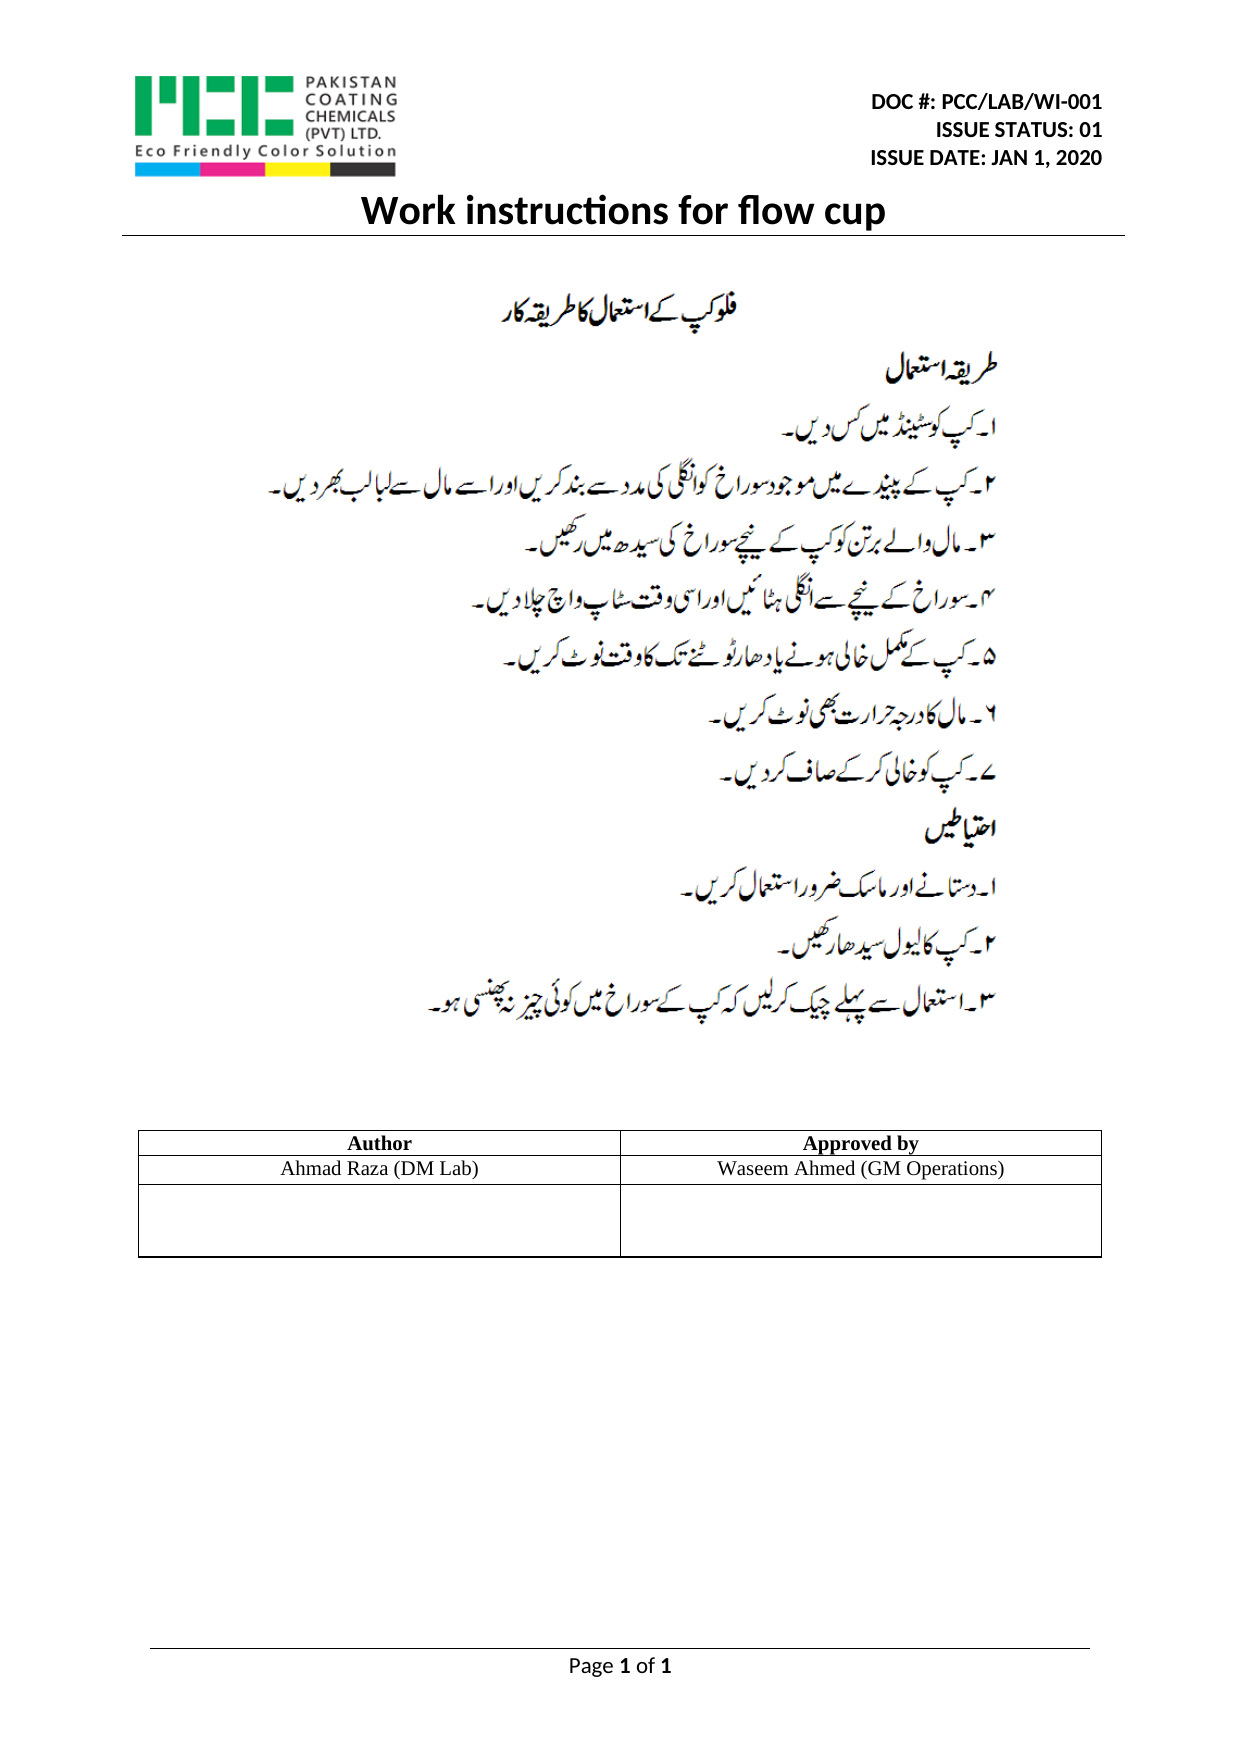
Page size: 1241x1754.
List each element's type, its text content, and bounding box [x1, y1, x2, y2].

table_cell [139, 1185, 620, 1256]
picture [187, 284, 1049, 1032]
table_cell Ahmad Raza (DM Lab) [139, 1156, 620, 1184]
picture [133, 75, 408, 184]
table_cell [621, 1185, 1101, 1256]
table_cell Waseem Ahmed (GM Operations) [621, 1156, 1101, 1184]
table_header Author [139, 1131, 620, 1155]
table_header Approved by [621, 1131, 1101, 1155]
